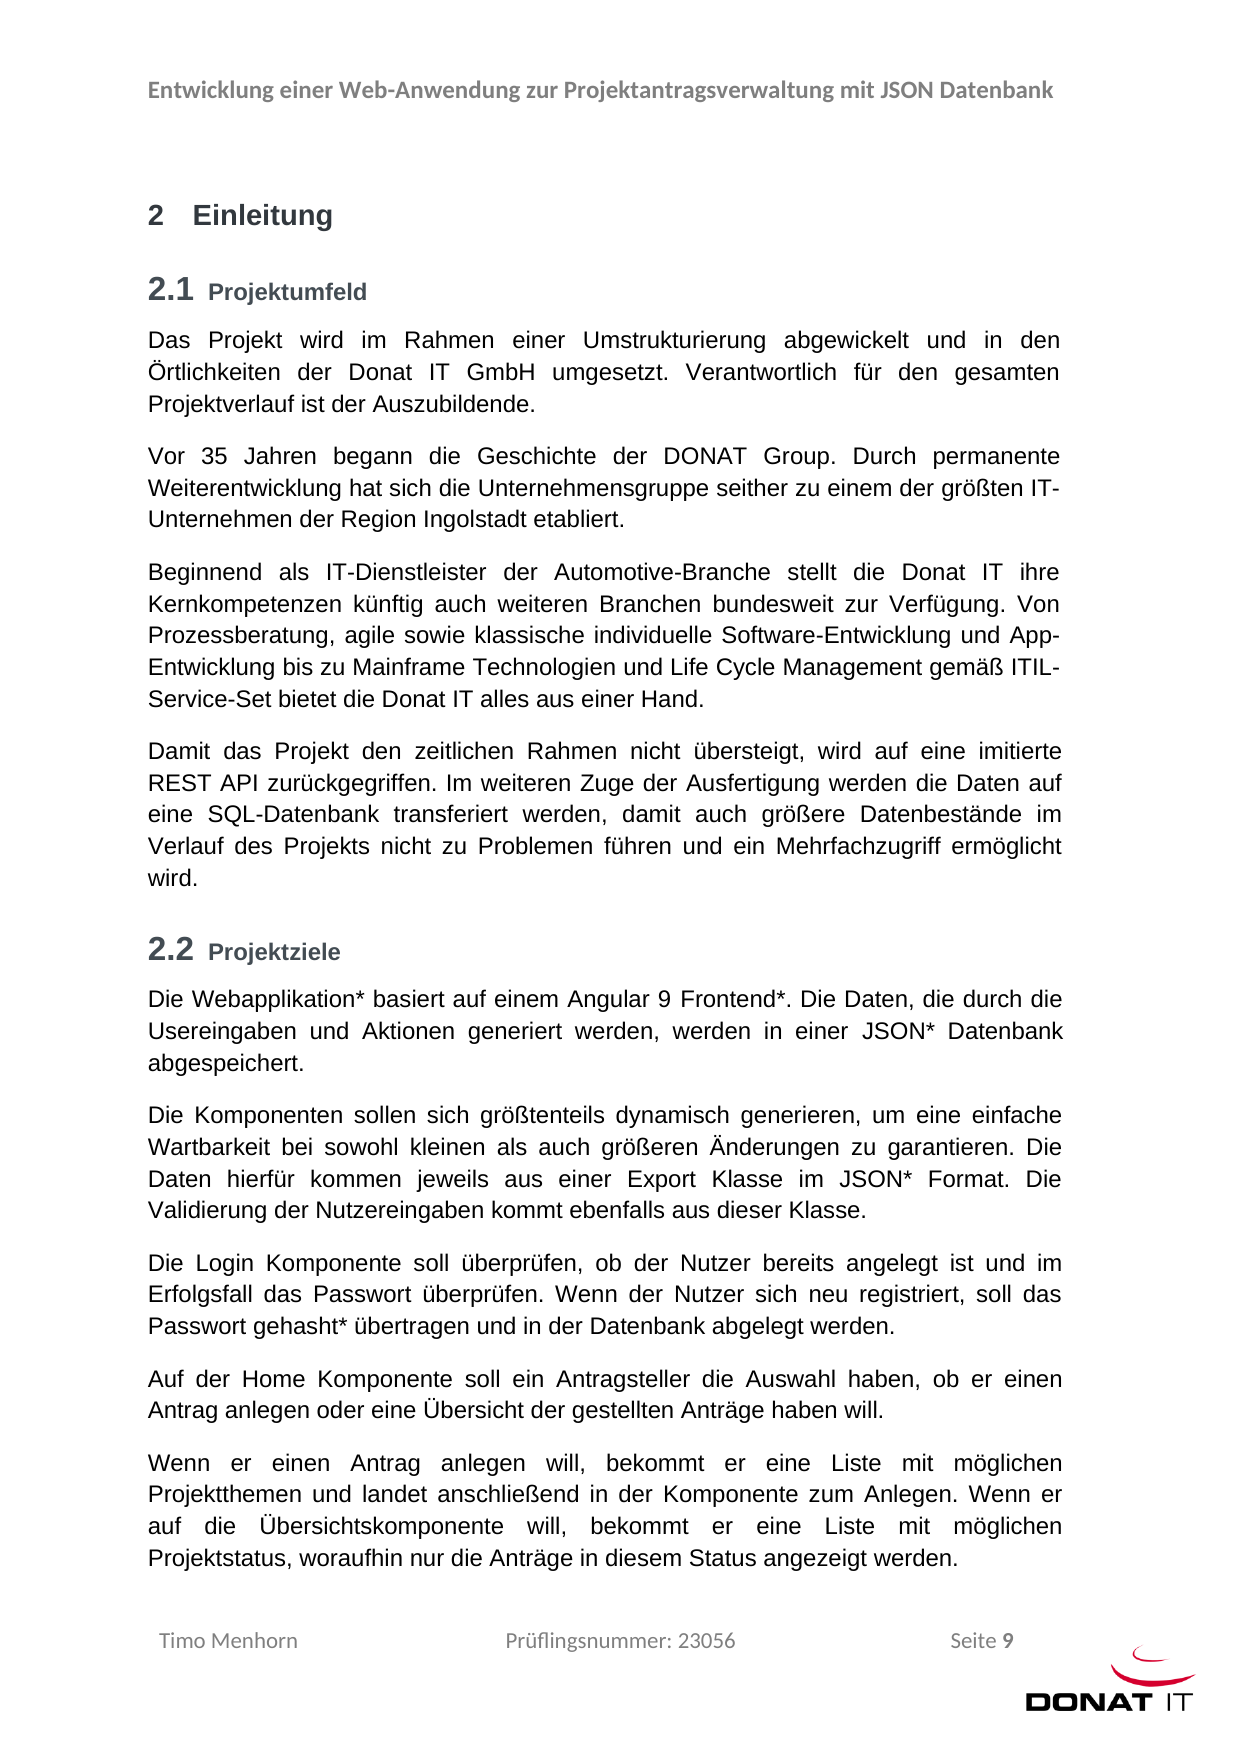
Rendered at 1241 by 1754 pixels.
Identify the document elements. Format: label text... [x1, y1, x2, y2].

text Vor 35 Jahren begann die Geschichte der DONAT Group. Durch permanente Weiterentwicklung hat sich die Unternehmensgruppe seither zu einem der größten IT-Unternehmen der Region Ingolstadt etabliert. [148, 442, 1061, 533]
picture [1014, 1617, 1205, 1733]
subtitle Projektumfeld [148, 269, 1093, 308]
text Die Komponenten sollen sich größtenteils dynamisch generieren, um eine einfache Wartbarkeit bei sowohl kleinen als auch größeren Änderungen zu garantieren. Die Daten hierfür kommen jeweils aus einer Export Klasse im JSON* Format. Die Validierung der Nutzereingaben kommt ebenfalls aus dieser Klasse. [148, 1101, 1063, 1224]
text Die Webapplikation* basiert auf einem Angular 9 Frontend*. Die Daten, die durch die Usereingaben und Aktionen generiert werden, werden in einer JSON* Datenbank abgespeichert. [148, 985, 1063, 1076]
text Die Login Komponente soll überprüfen, ob der Nutzer bereits angelegt ist und im Erfolgsfall das Passwort überprüfen. Wenn der Nutzer sich neu registriert, soll das Passwort gehasht* übertragen und in der Datenbank abgelegt werden. [148, 1249, 1063, 1339]
text Das Projekt wird im Rahmen einer Umstrukturierung abgewickelt und in den Örtlichkeiten der Donat IT GmbH umgesetzt. Verantwortlich für den gesamten Projektverlauf ist der Auszubildende. [148, 326, 1061, 417]
text Wenn er einen Antrag anlegen will, bekommt er eine Liste mit möglichen Projektthemen und landet anschließend in der Komponente zum Anlegen. Wenn er auf die Übersichtskomponente will, bekommt er eine Liste mit möglichen Projektstatus, woraufhin nur die Anträge in diesem Status angezeigt werden. [148, 1449, 1063, 1571]
subtitle Projektziele [148, 929, 1093, 967]
subtitle Einleitung [148, 198, 1093, 231]
text Damit das Projekt den zeitlichen Rahmen nicht übersteigt, wird auf eine imitierte REST API zurückgegriffen. Im weiteren Zuge der Ausfertigung werden die Daten auf eine SQL-Datenbank transferiert werden, damit auch größere Datenbestände im Verlauf des Projekts nicht zu Problemen führen und ein Mehrfachzugriff ermöglicht wird. [148, 737, 1063, 891]
text Auf der Home Komponente soll ein Antragsteller die Auswahl haben, ob er einen Antrag anlegen oder eine Übersicht der gestellten Anträge haben will. [148, 1364, 1063, 1424]
text Beginnend als IT-Dienstleister der Automotive-Branche stellt die Donat IT ihre Kernkompetenzen künftig auch weiteren Branchen bundesweit zur Verfügung. Von Prozessberatung, agile sowie klassische individuelle Software-Entwicklung und App-Entwicklung bis zu Mainframe Technologien und Life Cycle Management gemäß ITIL-Service-Set bietet die Donat IT alles aus einer Hand. [148, 558, 1061, 712]
